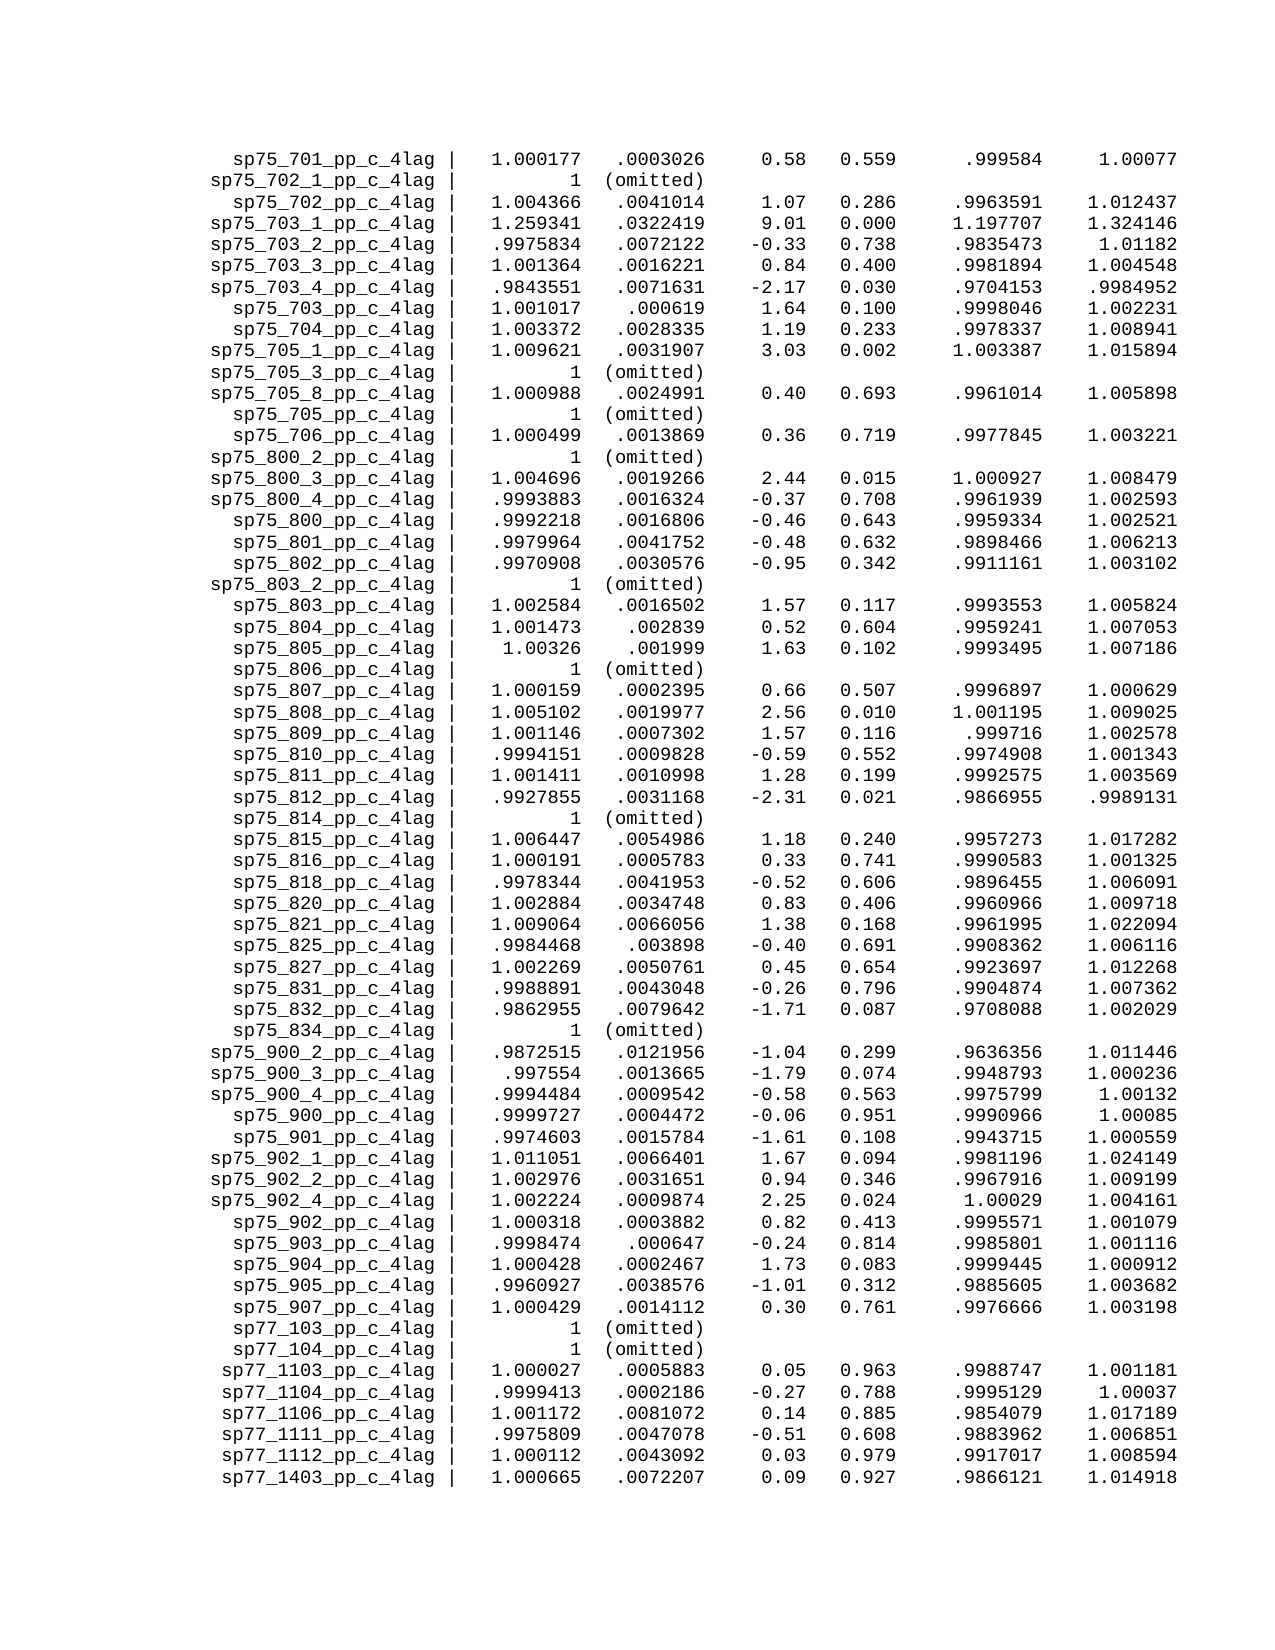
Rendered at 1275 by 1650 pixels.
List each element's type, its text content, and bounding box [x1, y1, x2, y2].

text sp77_1106_pp_c_4lag | 1.001172 .0081072 0.14 0.885 .9854079 1.017189 [187, 1404, 1200, 1425]
text sp75_900_3_pp_c_4lag | .997554 .0013665 -1.79 0.074 .9948793 1.000236 [187, 1064, 1200, 1085]
text sp75_808_pp_c_4lag | 1.005102 .0019977 2.56 0.010 1.001195 1.009025 [187, 702, 1200, 724]
text sp75_803_2_pp_c_4lag | 1 (omitted) [187, 575, 1200, 596]
text sp75_903_pp_c_4lag | .9998474 .000647 -0.24 0.814 .9985801 1.001116 [187, 1234, 1200, 1255]
text sp75_800_2_pp_c_4lag | 1 (omitted) [187, 447, 1200, 469]
text sp75_902_1_pp_c_4lag | 1.011051 .0066401 1.67 0.094 .9981196 1.024149 [187, 1149, 1200, 1170]
text sp75_703_3_pp_c_4lag | 1.001364 .0016221 0.84 0.400 .9981894 1.004548 [187, 256, 1200, 277]
text sp75_825_pp_c_4lag | .9984468 .003898 -0.40 0.691 .9908362 1.006116 [187, 936, 1200, 957]
text sp75_703_1_pp_c_4lag | 1.259341 .0322419 9.01 0.000 1.197707 1.324146 [187, 214, 1200, 235]
text sp75_701_pp_c_4lag | 1.000177 .0003026 0.58 0.559 .999584 1.00077 [187, 150, 1200, 171]
text sp75_705_1_pp_c_4lag | 1.009621 .0031907 3.03 0.002 1.003387 1.015894 [187, 341, 1200, 362]
text sp75_812_pp_c_4lag | .9927855 .0031168 -2.31 0.021 .9866955 .9989131 [187, 787, 1200, 809]
text sp75_900_2_pp_c_4lag | .9872515 .0121956 -1.04 0.299 .9636356 1.011446 [187, 1042, 1200, 1064]
text sp77_103_pp_c_4lag | 1 (omitted) [187, 1319, 1200, 1340]
text sp75_902_4_pp_c_4lag | 1.002224 .0009874 2.25 0.024 1.00029 1.004161 [187, 1191, 1200, 1212]
text sp75_806_pp_c_4lag | 1 (omitted) [187, 660, 1200, 681]
text sp75_703_2_pp_c_4lag | .9975834 .0072122 -0.33 0.738 .9835473 1.01182 [187, 235, 1200, 256]
text sp75_900_4_pp_c_4lag | .9994484 .0009542 -0.58 0.563 .9975799 1.00132 [187, 1085, 1200, 1106]
text sp75_831_pp_c_4lag | .9988891 .0043048 -0.26 0.796 .9904874 1.007362 [187, 979, 1200, 1000]
text sp75_800_3_pp_c_4lag | 1.004696 .0019266 2.44 0.015 1.000927 1.008479 [187, 469, 1200, 490]
text sp75_811_pp_c_4lag | 1.001411 .0010998 1.28 0.199 .9992575 1.003569 [187, 766, 1200, 787]
text sp75_834_pp_c_4lag | 1 (omitted) [187, 1021, 1200, 1042]
text sp75_802_pp_c_4lag | .9970908 .0030576 -0.95 0.342 .9911161 1.003102 [187, 554, 1200, 575]
text sp75_703_4_pp_c_4lag | .9843551 .0071631 -2.17 0.030 .9704153 .9984952 [187, 277, 1200, 299]
text sp75_805_pp_c_4lag | 1.00326 .001999 1.63 0.102 .9993495 1.007186 [187, 639, 1200, 660]
text sp75_702_1_pp_c_4lag | 1 (omitted) [187, 171, 1200, 192]
text sp75_816_pp_c_4lag | 1.000191 .0005783 0.33 0.741 .9990583 1.001325 [187, 851, 1200, 872]
text sp77_1103_pp_c_4lag | 1.000027 .0005883 0.05 0.963 .9988747 1.001181 [187, 1361, 1200, 1382]
text sp75_832_pp_c_4lag | .9862955 .0079642 -1.71 0.087 .9708088 1.002029 [187, 1000, 1200, 1021]
text sp75_815_pp_c_4lag | 1.006447 .0054986 1.18 0.240 .9957273 1.017282 [187, 830, 1200, 851]
text sp75_902_2_pp_c_4lag | 1.002976 .0031651 0.94 0.346 .9967916 1.009199 [187, 1170, 1200, 1191]
text sp75_705_8_pp_c_4lag | 1.000988 .0024991 0.40 0.693 .9961014 1.005898 [187, 384, 1200, 405]
text sp75_809_pp_c_4lag | 1.001146 .0007302 1.57 0.116 .999716 1.002578 [187, 724, 1200, 745]
text sp75_821_pp_c_4lag | 1.009064 .0066056 1.38 0.168 .9961995 1.022094 [187, 915, 1200, 936]
text sp75_702_pp_c_4lag | 1.004366 .0041014 1.07 0.286 .9963591 1.012437 [187, 192, 1200, 214]
text sp75_801_pp_c_4lag | .9979964 .0041752 -0.48 0.632 .9898466 1.006213 [187, 532, 1200, 554]
text sp75_902_pp_c_4lag | 1.000318 .0003882 0.82 0.413 .9995571 1.001079 [187, 1212, 1200, 1234]
text sp77_104_pp_c_4lag | 1 (omitted) [187, 1340, 1200, 1361]
text sp75_706_pp_c_4lag | 1.000499 .0013869 0.36 0.719 .9977845 1.003221 [187, 426, 1200, 447]
text sp75_810_pp_c_4lag | .9994151 .0009828 -0.59 0.552 .9974908 1.001343 [187, 745, 1200, 766]
text sp77_1112_pp_c_4lag | 1.000112 .0043092 0.03 0.979 .9917017 1.008594 [187, 1446, 1200, 1467]
text sp75_905_pp_c_4lag | .9960927 .0038576 -1.01 0.312 .9885605 1.003682 [187, 1276, 1200, 1297]
text sp75_803_pp_c_4lag | 1.002584 .0016502 1.57 0.117 .9993553 1.005824 [187, 596, 1200, 617]
text sp75_820_pp_c_4lag | 1.002884 .0034748 0.83 0.406 .9960966 1.009718 [187, 894, 1200, 915]
text sp75_901_pp_c_4lag | .9974603 .0015784 -1.61 0.108 .9943715 1.000559 [187, 1127, 1200, 1149]
text sp77_1111_pp_c_4lag | .9975809 .0047078 -0.51 0.608 .9883962 1.006851 [187, 1425, 1200, 1446]
text sp75_704_pp_c_4lag | 1.003372 .0028335 1.19 0.233 .9978337 1.008941 [187, 320, 1200, 341]
text sp75_827_pp_c_4lag | 1.002269 .0050761 0.45 0.654 .9923697 1.012268 [187, 957, 1200, 979]
text sp75_904_pp_c_4lag | 1.000428 .0002467 1.73 0.083 .9999445 1.000912 [187, 1255, 1200, 1276]
text sp75_814_pp_c_4lag | 1 (omitted) [187, 809, 1200, 830]
text sp75_807_pp_c_4lag | 1.000159 .0002395 0.66 0.507 .9996897 1.000629 [187, 681, 1200, 702]
text sp75_818_pp_c_4lag | .9978344 .0041953 -0.52 0.606 .9896455 1.006091 [187, 872, 1200, 894]
text sp75_907_pp_c_4lag | 1.000429 .0014112 0.30 0.761 .9976666 1.003198 [187, 1297, 1200, 1319]
text sp75_703_pp_c_4lag | 1.001017 .000619 1.64 0.100 .9998046 1.002231 [187, 299, 1200, 320]
text sp77_1104_pp_c_4lag | .9999413 .0002186 -0.27 0.788 .9995129 1.00037 [187, 1382, 1200, 1404]
text sp75_804_pp_c_4lag | 1.001473 .002839 0.52 0.604 .9959241 1.007053 [187, 617, 1200, 639]
text sp77_1403_pp_c_4lag | 1.000665 .0072207 0.09 0.927 .9866121 1.014918 [187, 1467, 1200, 1489]
text sp75_705_pp_c_4lag | 1 (omitted) [187, 405, 1200, 426]
text sp75_800_pp_c_4lag | .9992218 .0016806 -0.46 0.643 .9959334 1.002521 [187, 511, 1200, 532]
text sp75_705_3_pp_c_4lag | 1 (omitted) [187, 362, 1200, 384]
text sp75_800_4_pp_c_4lag | .9993883 .0016324 -0.37 0.708 .9961939 1.002593 [187, 490, 1200, 511]
text sp75_900_pp_c_4lag | .9999727 .0004472 -0.06 0.951 .9990966 1.00085 [187, 1106, 1200, 1127]
